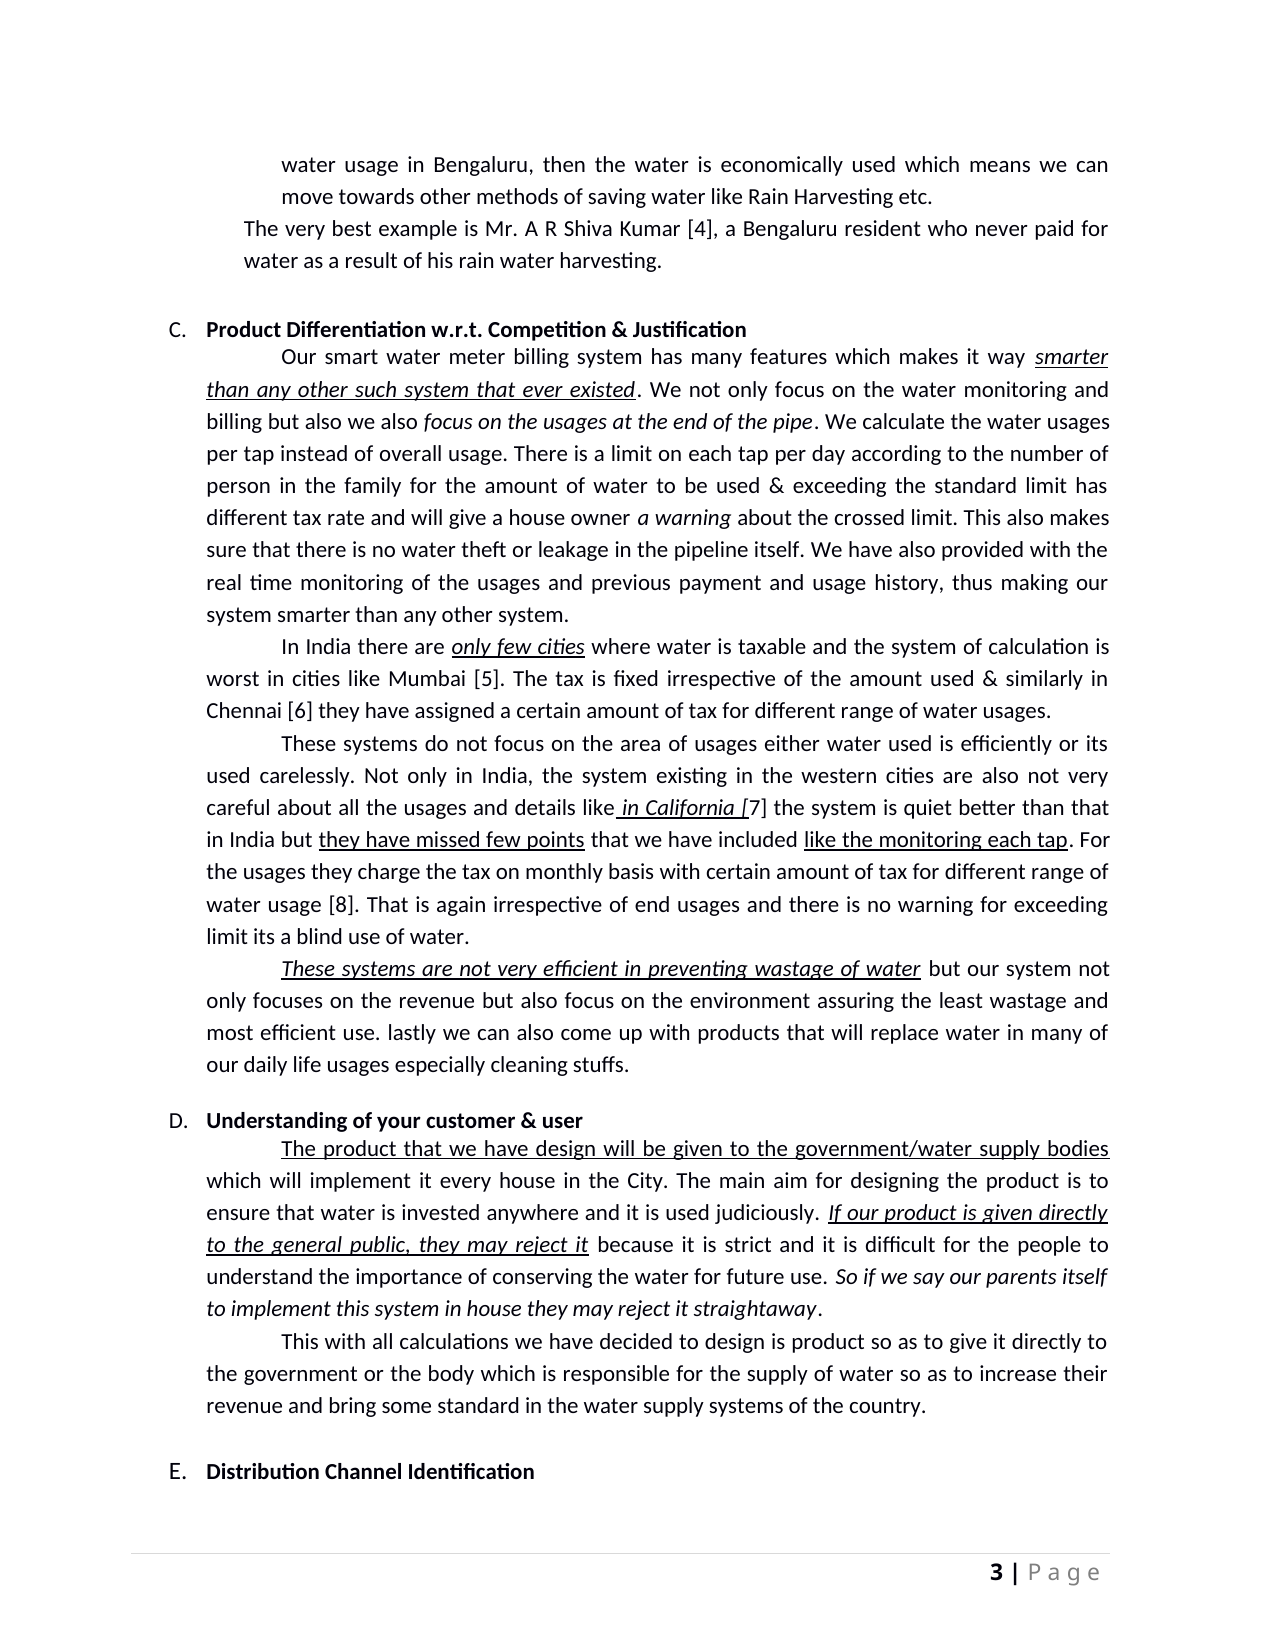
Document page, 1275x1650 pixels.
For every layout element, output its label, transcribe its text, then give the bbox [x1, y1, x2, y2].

text This with all calculations we have decided to design is product so as to give it directly to the government or the body which is responsible for the supply of water so as to increase their revenue and bring some standard in the water supply systems of the country. [206, 1327, 1110, 1419]
text Our smart water meter billing system has many features which makes it way smarter than any other such system that ever existed. We not only focus on the water monitoring and billing but also we also focus on the usages at the end of the pipe. We calculate the water usages per tap instead of overall usage. There is a limit on each tap per day according to the number of person in the family for the amount of water to be used & exceeding the standard limit has different tax rate and will give a house owner a warning about the crossed limit. This also makes sure that there is no water theft or leakage in the pipeline itself. We have also provided with the real time monitoring of the usages and previous payment and usage history, thus making our system smarter than any other system. [206, 342, 1110, 628]
list Understanding of your customer & user [169, 1108, 1110, 1134]
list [244, 150, 1110, 210]
text These systems do not focus on the area of usages either water used is efficiently or its used carelessly. Not only in India, the system existing in the western cities are also not very careful about all the usages and details like in California [7] the system is quiet better than that in India but they have missed few points that we have included like the monitoring each tap. For the usages they charge the tax on monthly basis with certain amount of tax for different range of water usage [8]. That is again irrespective of end usages and there is no warning for exceeding limit its a blind use of water. [206, 729, 1110, 950]
text The very best example is Mr. A R Shiva Kumar [4], a Bengaluru resident who never paid for water as a result of his rain water harvesting. [244, 214, 1110, 274]
text The product that we have design will be given to the government/water supply bodies which will implement it every house in the City. The main aim for designing the product is to ensure that water is invested anywhere and it is used judiciously. If our product is given directly to the general public, they may reject it because it is strict and it is difficult for the people to understand the importance of conserving the water for future use. So if we say our parents itself to implement this system in house they may reject it straightaway. [206, 1134, 1110, 1323]
list Product Differentiation w.r.t. Competition & Justification [169, 317, 1110, 342]
text These systems are not very efficient in preventing wastage of water but our system not only focuses on the revenue but also focus on the environment assuring the least wastage and most efficient use. lastly we can also come up with products that will replace water in many of our daily life usages especially cleaning stuffs. [206, 954, 1110, 1079]
list Distribution Channel Identification [169, 1456, 1110, 1485]
text In India there are only few cities where water is taxable and the system of calculation is worst in cities like Mumbai [5]. The tax is fixed irrespective of the amount used & similarly in Chennai [6] they have assigned a certain amount of tax for different range of water usages. [206, 632, 1110, 724]
